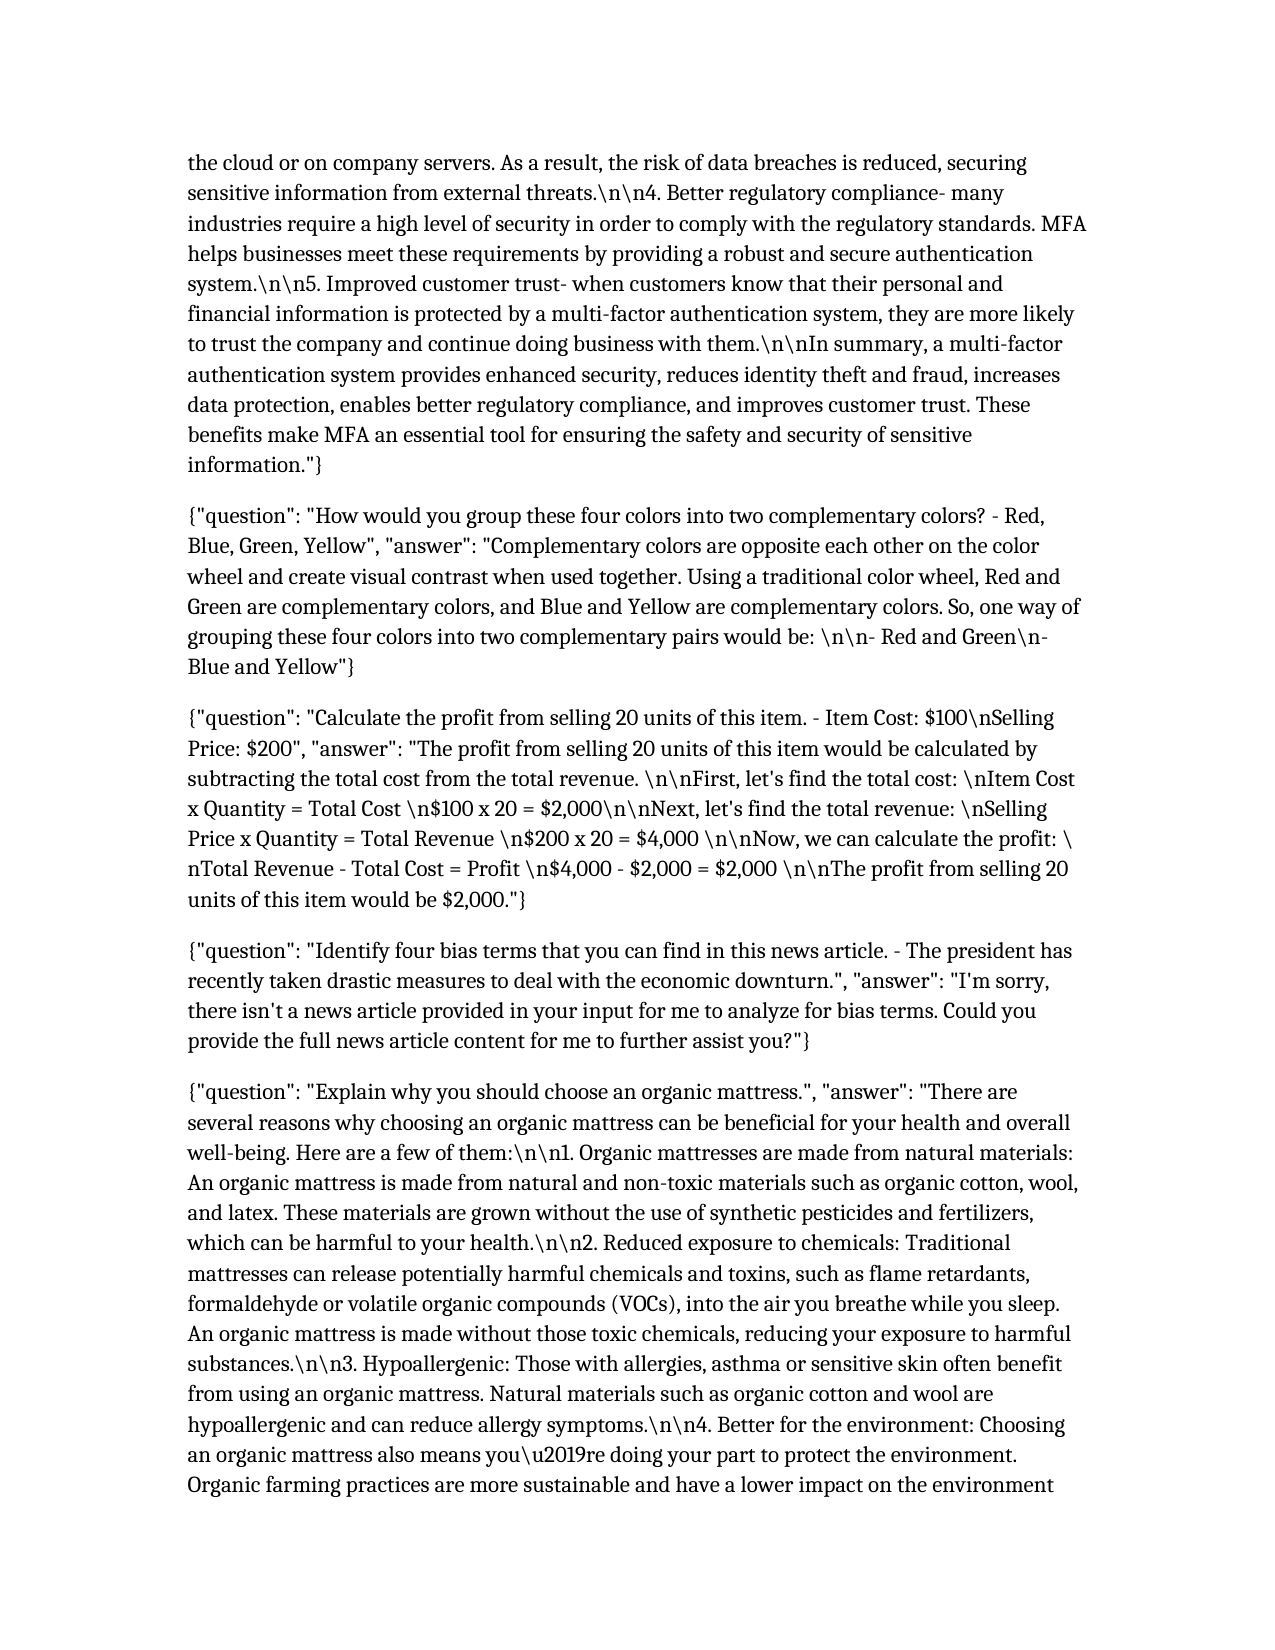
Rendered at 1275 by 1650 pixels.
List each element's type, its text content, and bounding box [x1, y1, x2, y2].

text {"question": "Calculate the profit from selling 20 units of this item. - Item Cost: $100\nSelling Price: $200", "answer": "The profit from selling 20 units of this item would be calculated by subtracting the total cost from the total revenue. \n\nFirst, let's find the total cost: \nItem Cost x Quantity = Total Cost \n$100 x 20 = $2,000\n\nNext, let's find the total revenue: \nSelling Price x Quantity = Total Revenue \n$200 x 20 = $4,000 \n\nNow, we can calculate the profit: \nTotal Revenue - Total Cost = Profit \n$4,000 - $2,000 = $2,000 \n\nThe profit from selling 20 units of this item would be $2,000."} [187, 705, 1087, 913]
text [187, 1079, 1087, 1498]
text {"question": "Identify four bias terms that you can find in this news article. - The president has recently taken drastic measures to deal with the economic downturn.", "answer": "I'm sorry, there isn't a news article provided in your input for me to analyze for bias terms. Could you provide the full news article content for me to further assist you?"} [187, 937, 1087, 1054]
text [187, 150, 1087, 478]
text {"question": "How would you group these four colors into two complementary colors? - Red, Blue, Green, Yellow", "answer": "Complementary colors are opposite each other on the color wheel and create visual contrast when used together. Using a traditional color wheel, Red and Green are complementary colors, and Blue and Yellow are complementary colors. So, one way of grouping these four colors into two complementary pairs would be: \n\n- Red and Green\n- Blue and Yellow"} [187, 503, 1087, 681]
